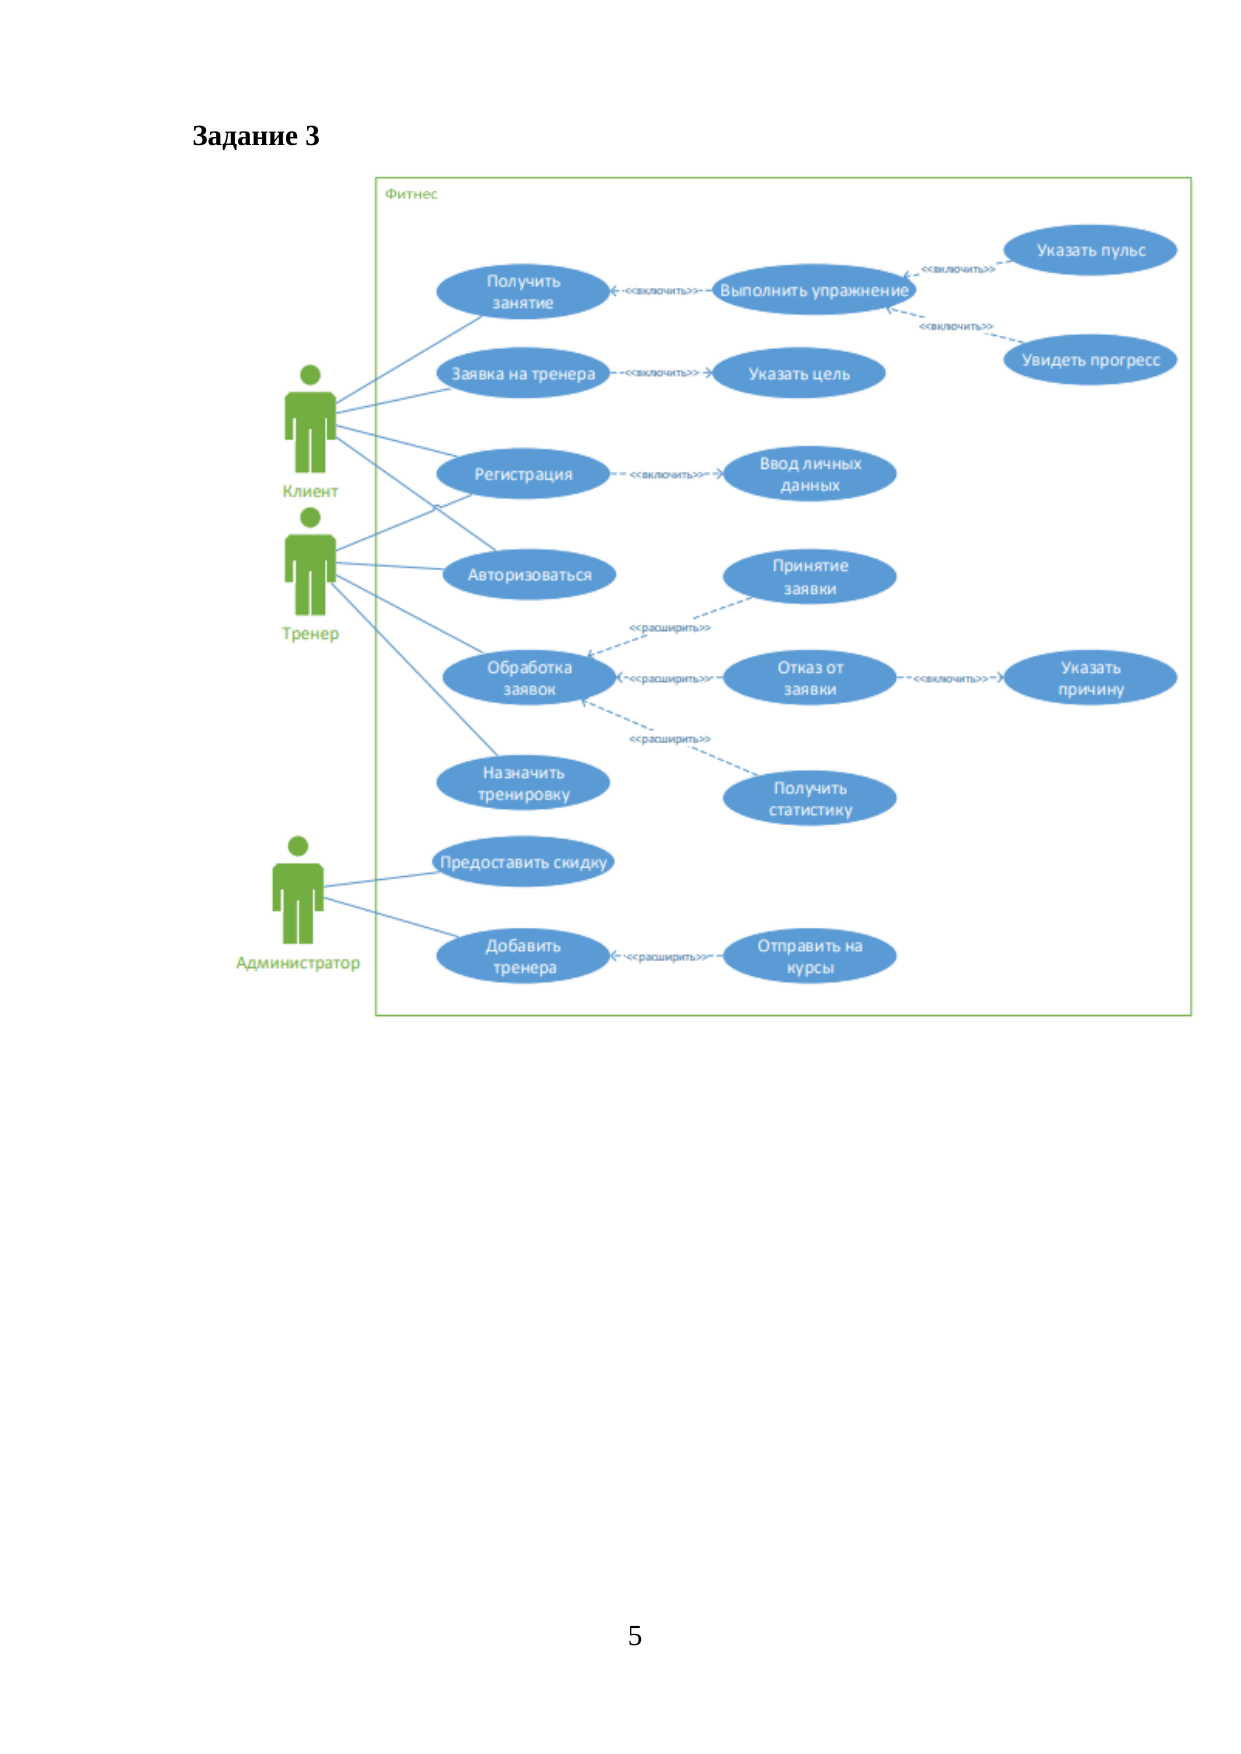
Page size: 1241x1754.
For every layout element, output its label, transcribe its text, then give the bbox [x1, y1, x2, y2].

text Задание 3 [118, 118, 1152, 152]
picture [192, 151, 1226, 1029]
